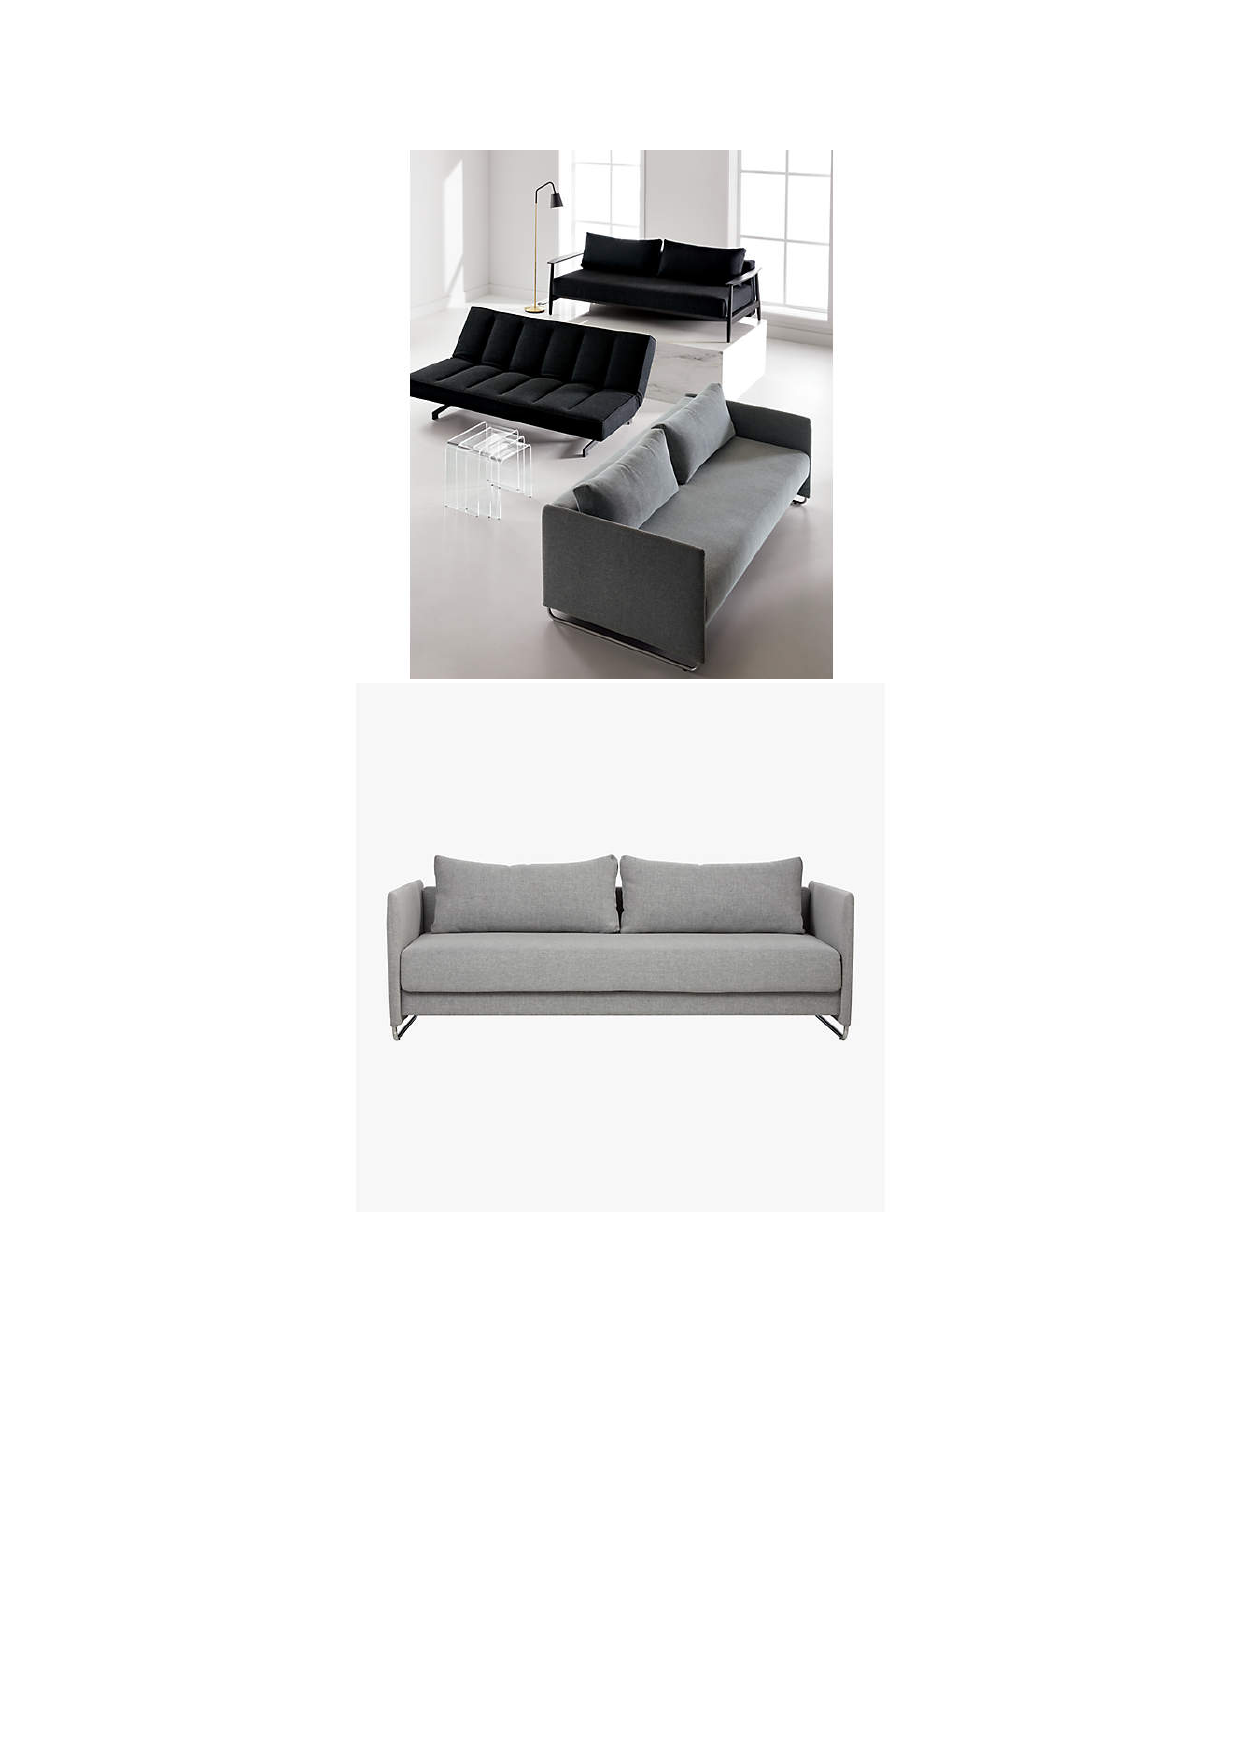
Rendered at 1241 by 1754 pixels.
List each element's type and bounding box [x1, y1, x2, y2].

picture [150, 150, 1091, 679]
picture [150, 683, 1091, 1212]
